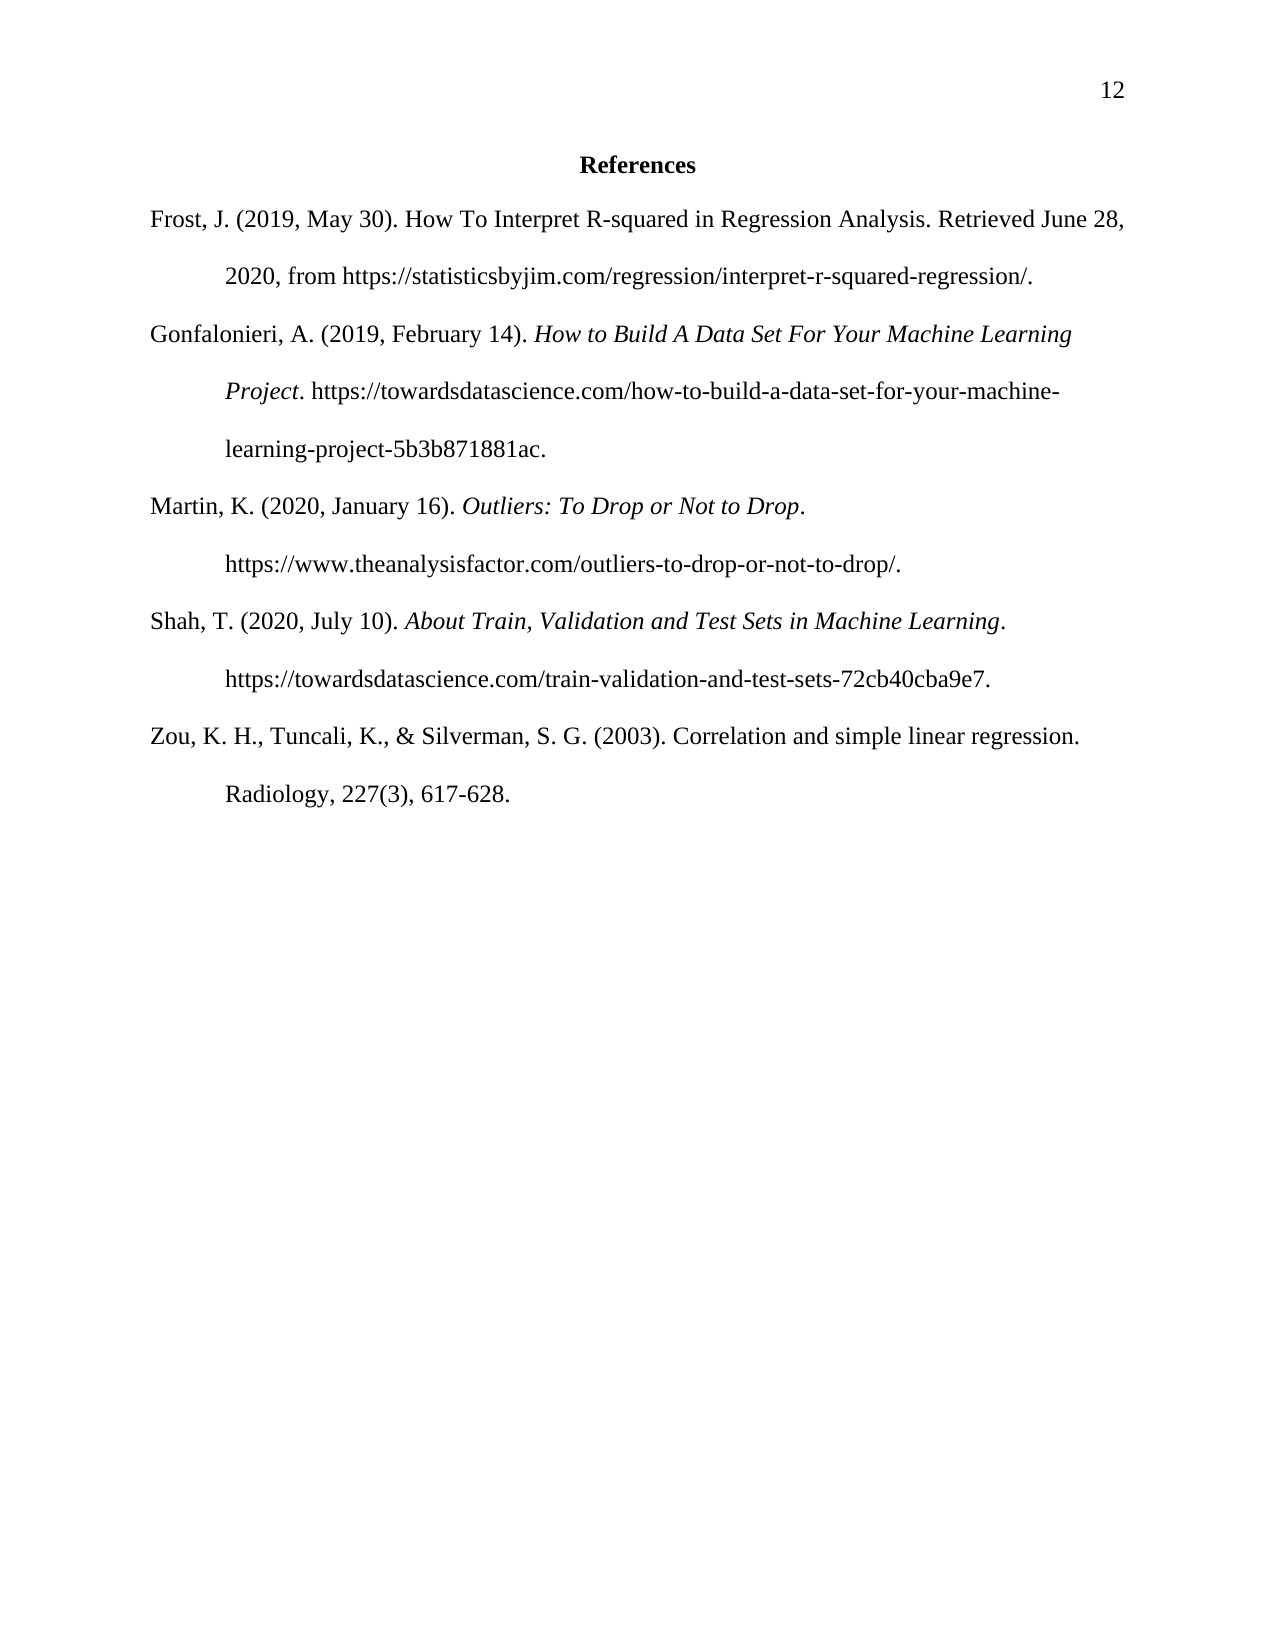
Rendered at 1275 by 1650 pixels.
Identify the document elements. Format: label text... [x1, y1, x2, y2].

text Martin, K. (2020, January 16). Outliers: To Drop or Not to Drop. https://www.theanalysisfactor.com/outliers-to-drop-or-not-to-drop/. [150, 491, 1125, 578]
text Frost, J. (2019, May 30). How To Interpret R-squared in Regression Analysis. Retrieved June 28, 2020, from https://statisticsbyjim.com/regression/interpret-r-squared-regression/. [150, 204, 1125, 290]
text Shah, T. (2020, July 10). About Train, Validation and Test Sets in Machine Learning. https://towardsdatascience.com/train-validation-and-test-sets-72cb40cba9e7. [150, 606, 1125, 693]
text Zou, K. H., Tuncali, K., & Silverman, S. G. (2003). Correlation and simple linear regression. Radiology, 227(3), 617-628. [150, 721, 1125, 808]
text Gonfalonieri, A. (2019, February 14). How to Build A Data Set For Your Machine Learning Project. https://towardsdatascience.com/how-to-build-a-data-set-for-your-machine-learning-project-5b3b871881ac. [150, 319, 1125, 463]
text References [150, 150, 1125, 179]
